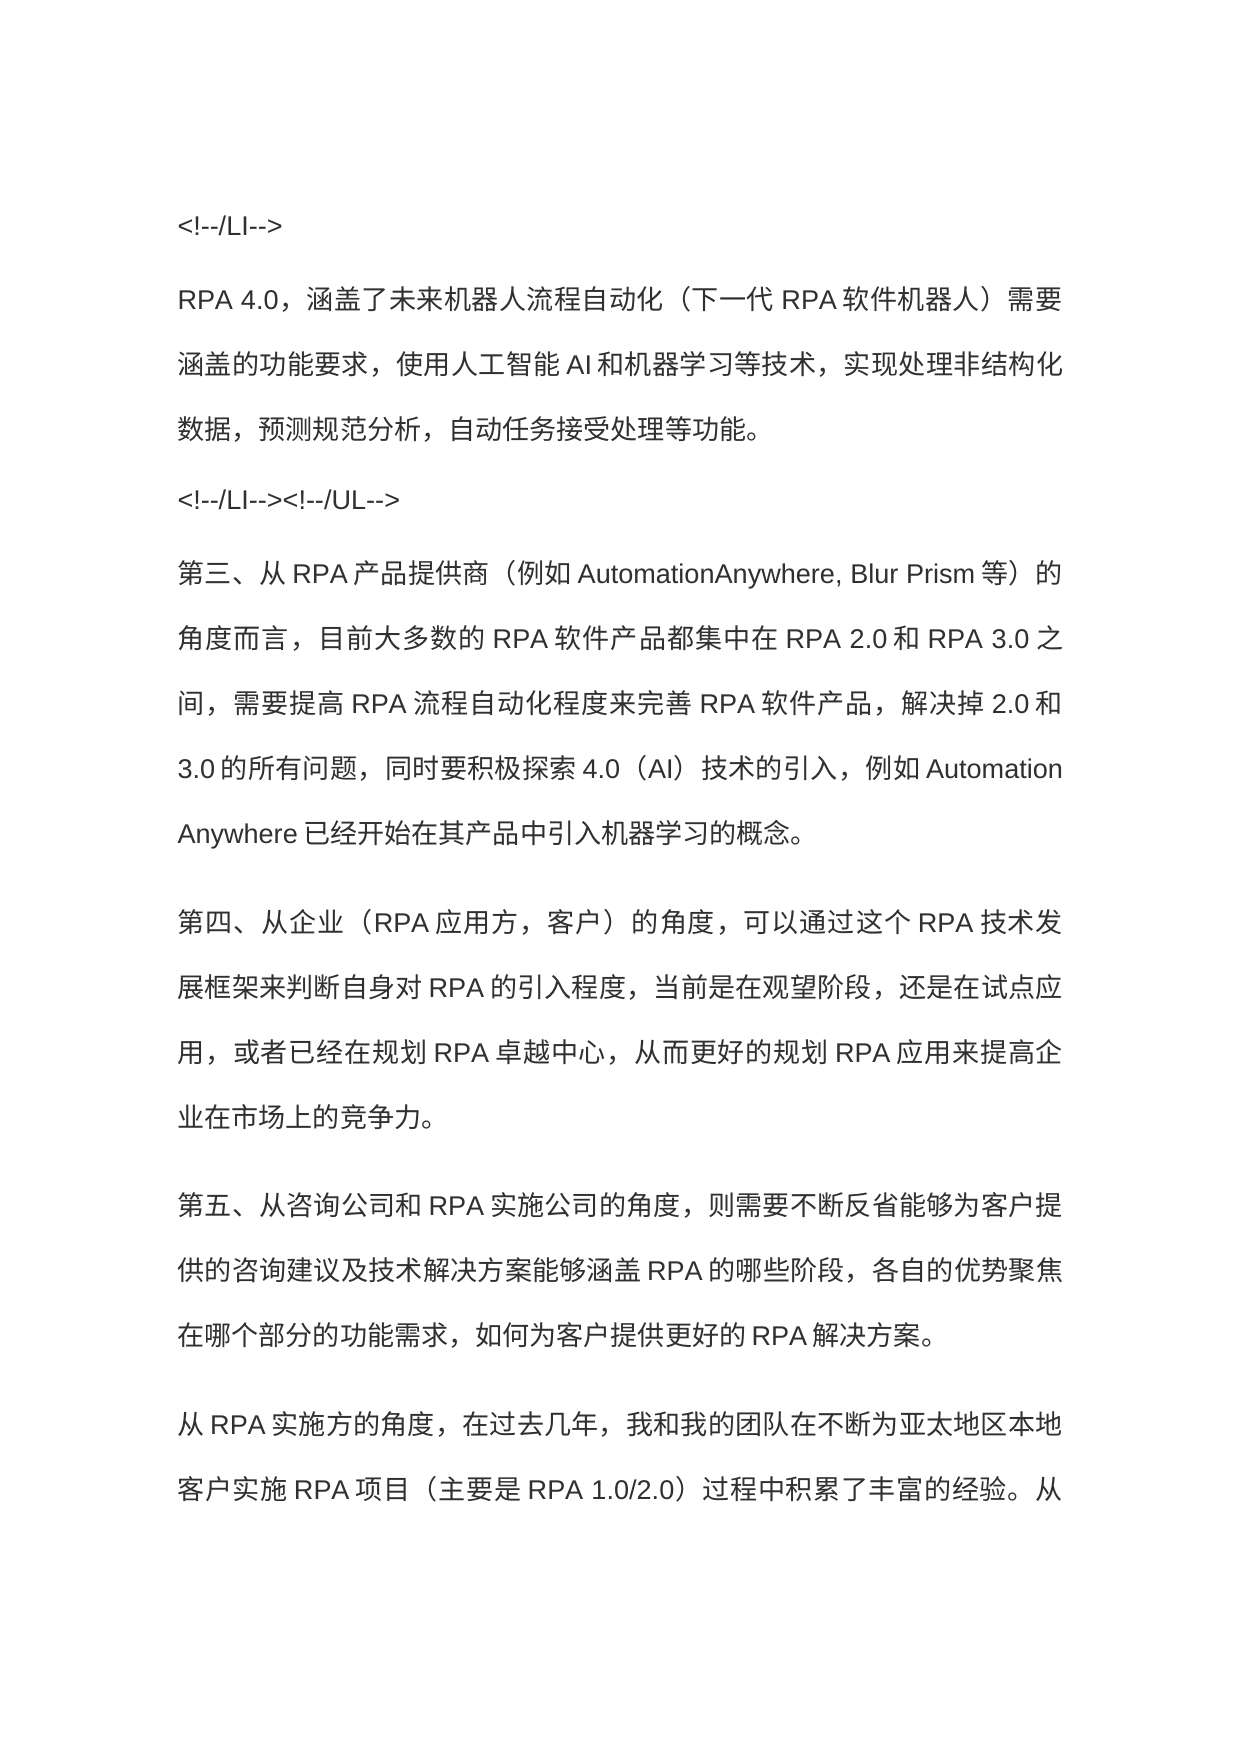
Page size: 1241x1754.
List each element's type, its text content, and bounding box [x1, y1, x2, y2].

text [177, 1390, 1063, 1520]
text <!--/LI--> [177, 209, 1063, 242]
text <!--/LI--><!--/UL--> [177, 484, 1063, 516]
text RPA 4.0，涵盖了未来机器人流程自动化（下一代RPA软件机器人）需要涵盖的功能要求，使用人工智能AI和机器学习等技术，实现处理非结构化数据，预测规范分析，自动任务接受处理等功能。 [177, 265, 1063, 460]
text 第四、从企业（RPA应用方，客户）的角度，可以通过这个RPA技术发展框架来判断自身对RPA的引入程度，当前是在观望阶段，还是在试点应用，或者已经在规划RPA卓越中心，从而更好的规划RPA应用来提高企业在市场上的竞争力。 [177, 888, 1063, 1148]
text 第三、从RPA产品提供商（例如AutomationAnywhere, Blur Prism等）的角度而言，目前大多数的RPA软件产品都集中在RPA 2.0和RPA 3.0之间，需要提高RPA流程自动化程度来完善RPA软件产品，解决掉2.0和3.0的所有问题，同时要积极探索4.0（AI）技术的引入，例如Automation Anywhere已经开始在其产品中引入机器学习的概念。 [177, 539, 1063, 864]
text 第五、从咨询公司和RPA实施公司的角度，则需要不断反省能够为客户提供的咨询建议及技术解决方案能够涵盖RPA的哪些阶段，各自的优势聚焦在哪个部分的功能需求，如何为客户提供更好的RPA解决方案。 [177, 1171, 1063, 1366]
